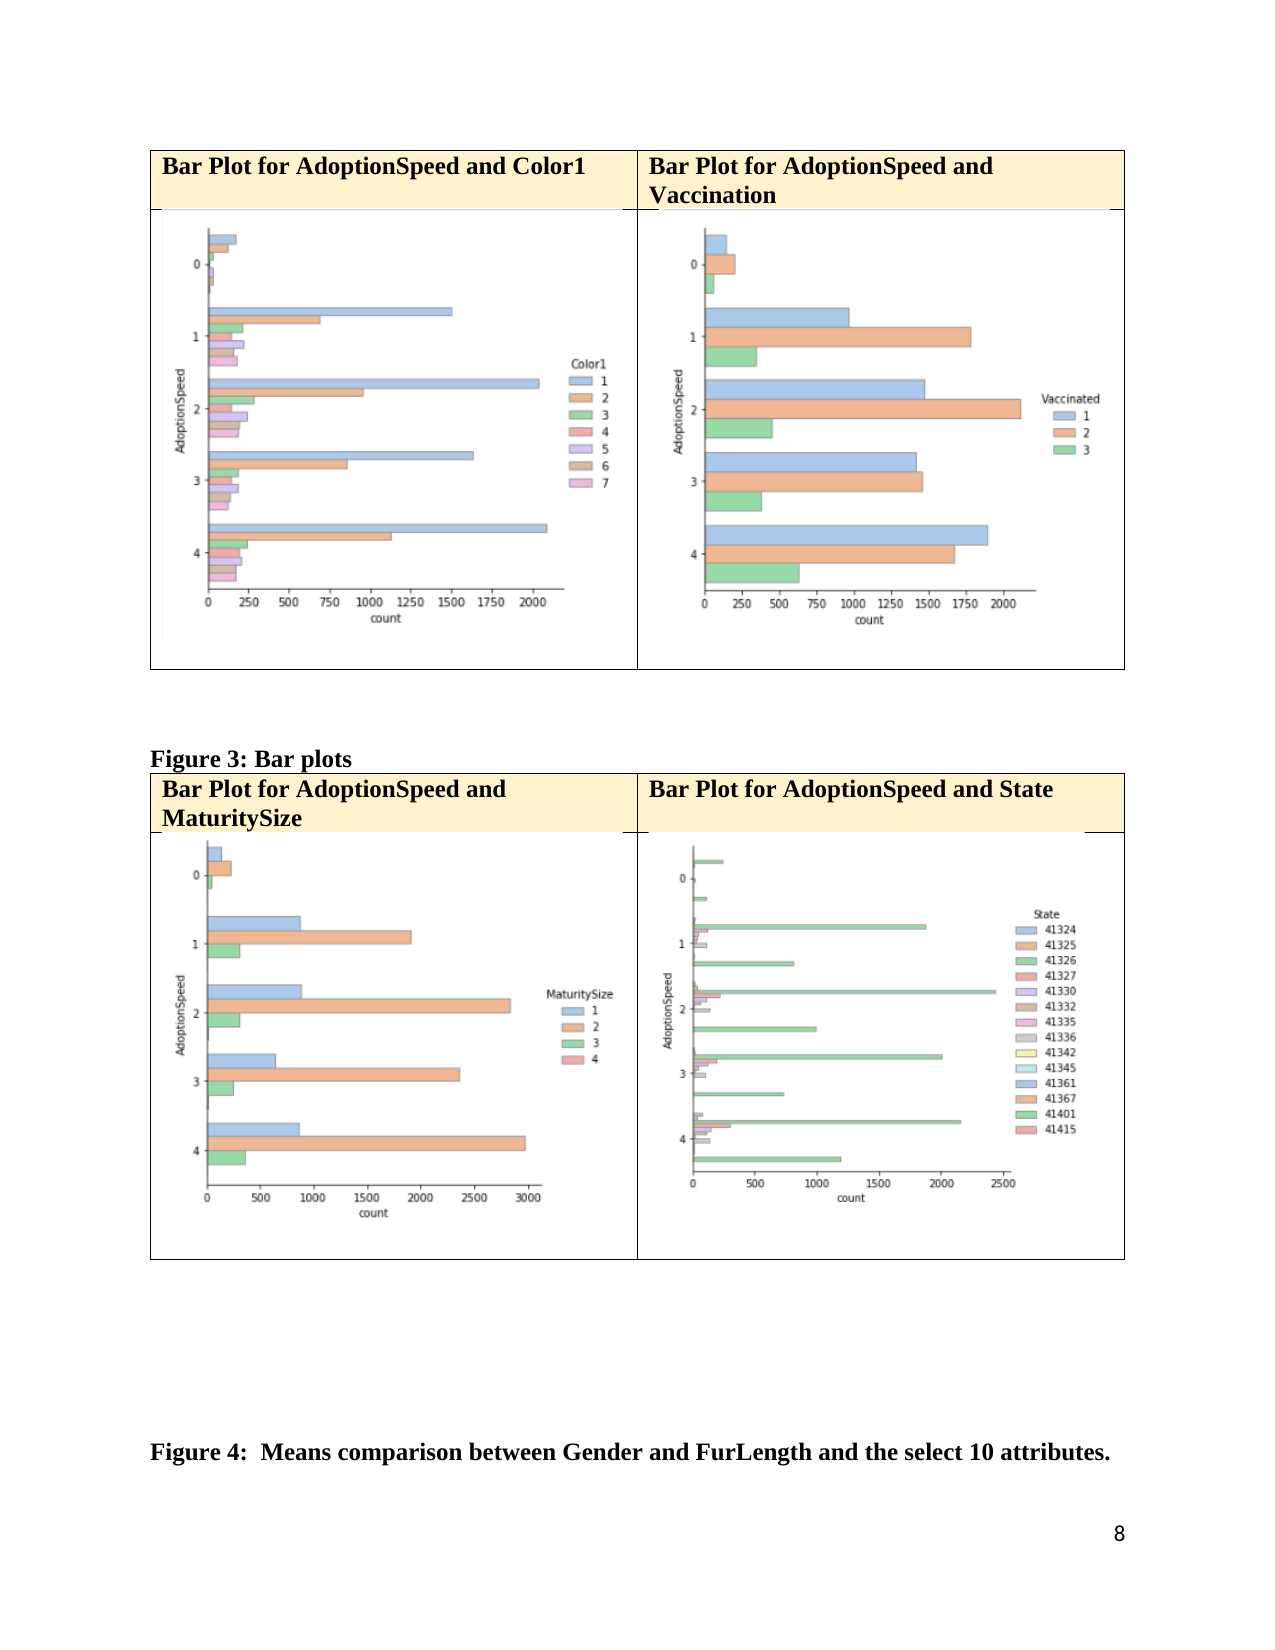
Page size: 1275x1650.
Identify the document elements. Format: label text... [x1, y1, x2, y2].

table_cell [151, 210, 637, 669]
picture [161, 832, 623, 1233]
table_cell [638, 833, 1124, 1259]
table_header Bar Plot for AdoptionSpeed and Color1 [151, 151, 637, 208]
table_header Bar Plot for AdoptionSpeed and State [638, 774, 1124, 832]
text Figure 4: Means comparison between Gender and FurLength and the select 10 attributes. [150, 1437, 1125, 1466]
table_cell [638, 210, 1124, 669]
text Figure 3: Bar plots [150, 744, 1125, 773]
table_header Bar Plot for AdoptionSpeed and MaturitySize [151, 774, 637, 832]
table_header Bar Plot for AdoptionSpeed and Vaccination [638, 151, 1124, 208]
picture [161, 209, 623, 643]
picture [648, 832, 1085, 1226]
table_cell [151, 833, 637, 1259]
picture [659, 209, 1110, 627]
